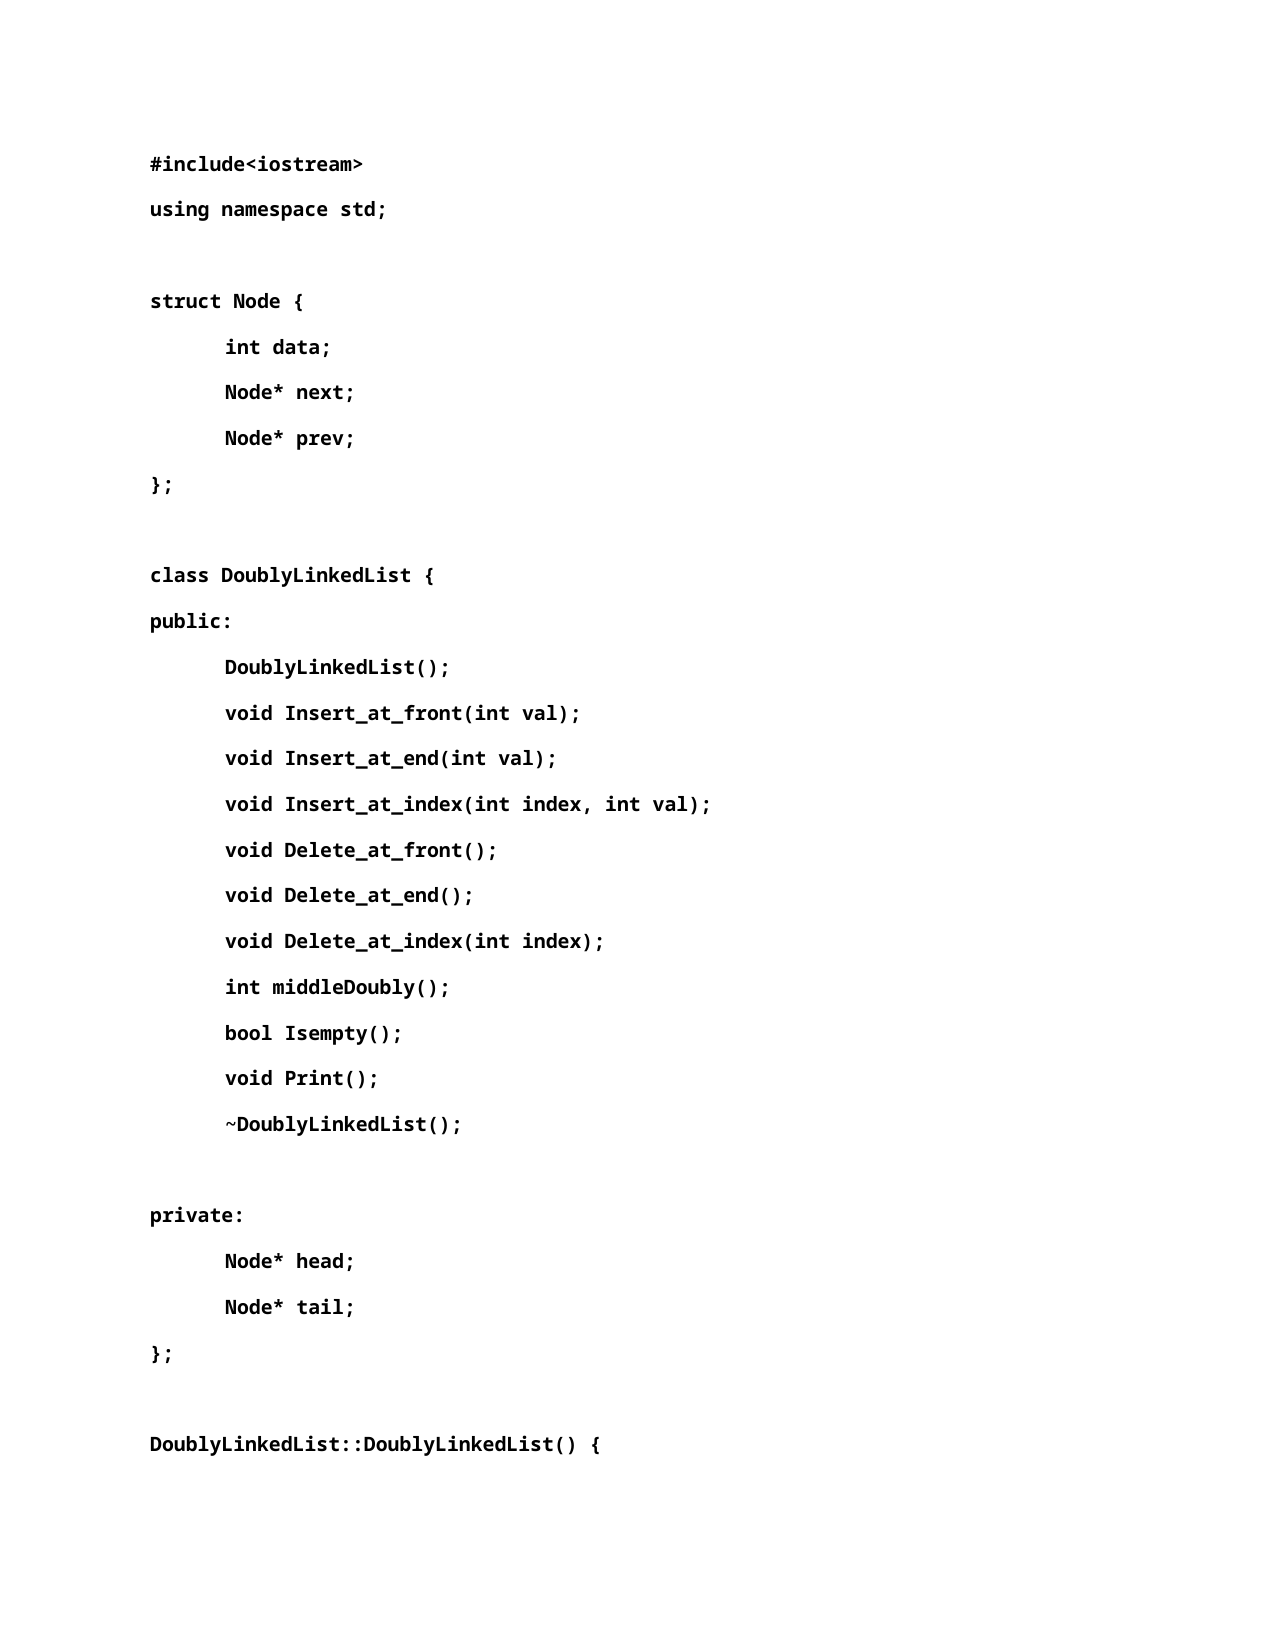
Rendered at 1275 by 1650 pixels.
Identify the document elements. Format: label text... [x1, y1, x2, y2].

text int data; [150, 333, 1125, 360]
text void Print(); [150, 1064, 1125, 1092]
text void Delete_at_index(int index); [150, 927, 1125, 954]
text void Insert_at_front(int val); [150, 699, 1125, 726]
text void Insert_at_index(int index, int val); [150, 790, 1125, 817]
text ~DoublyLinkedList(); [150, 1110, 1125, 1137]
text Node* prev; [150, 424, 1125, 451]
text void Delete_at_end(); [150, 882, 1125, 909]
text }; [150, 470, 1125, 497]
text struct Node { [150, 287, 1125, 314]
text int middleDoubly(); [150, 973, 1125, 1000]
text Node* head; [150, 1247, 1125, 1274]
text Node* tail; [150, 1293, 1125, 1320]
text class DoublyLinkedList { [150, 562, 1125, 588]
text public: [150, 607, 1125, 634]
text void Insert_at_end(int val); [150, 744, 1125, 771]
text DoublyLinkedList::DoublyLinkedList() { [150, 1430, 1125, 1457]
text private: [150, 1202, 1125, 1229]
text }; [150, 1339, 1125, 1366]
text void Delete_at_front(); [150, 836, 1125, 863]
text #include<iostream> [150, 150, 1125, 177]
text Node* next; [150, 379, 1125, 406]
text using namespace std; [150, 196, 1125, 223]
text bool Isempty(); [150, 1019, 1125, 1046]
text DoublyLinkedList(); [150, 653, 1125, 680]
